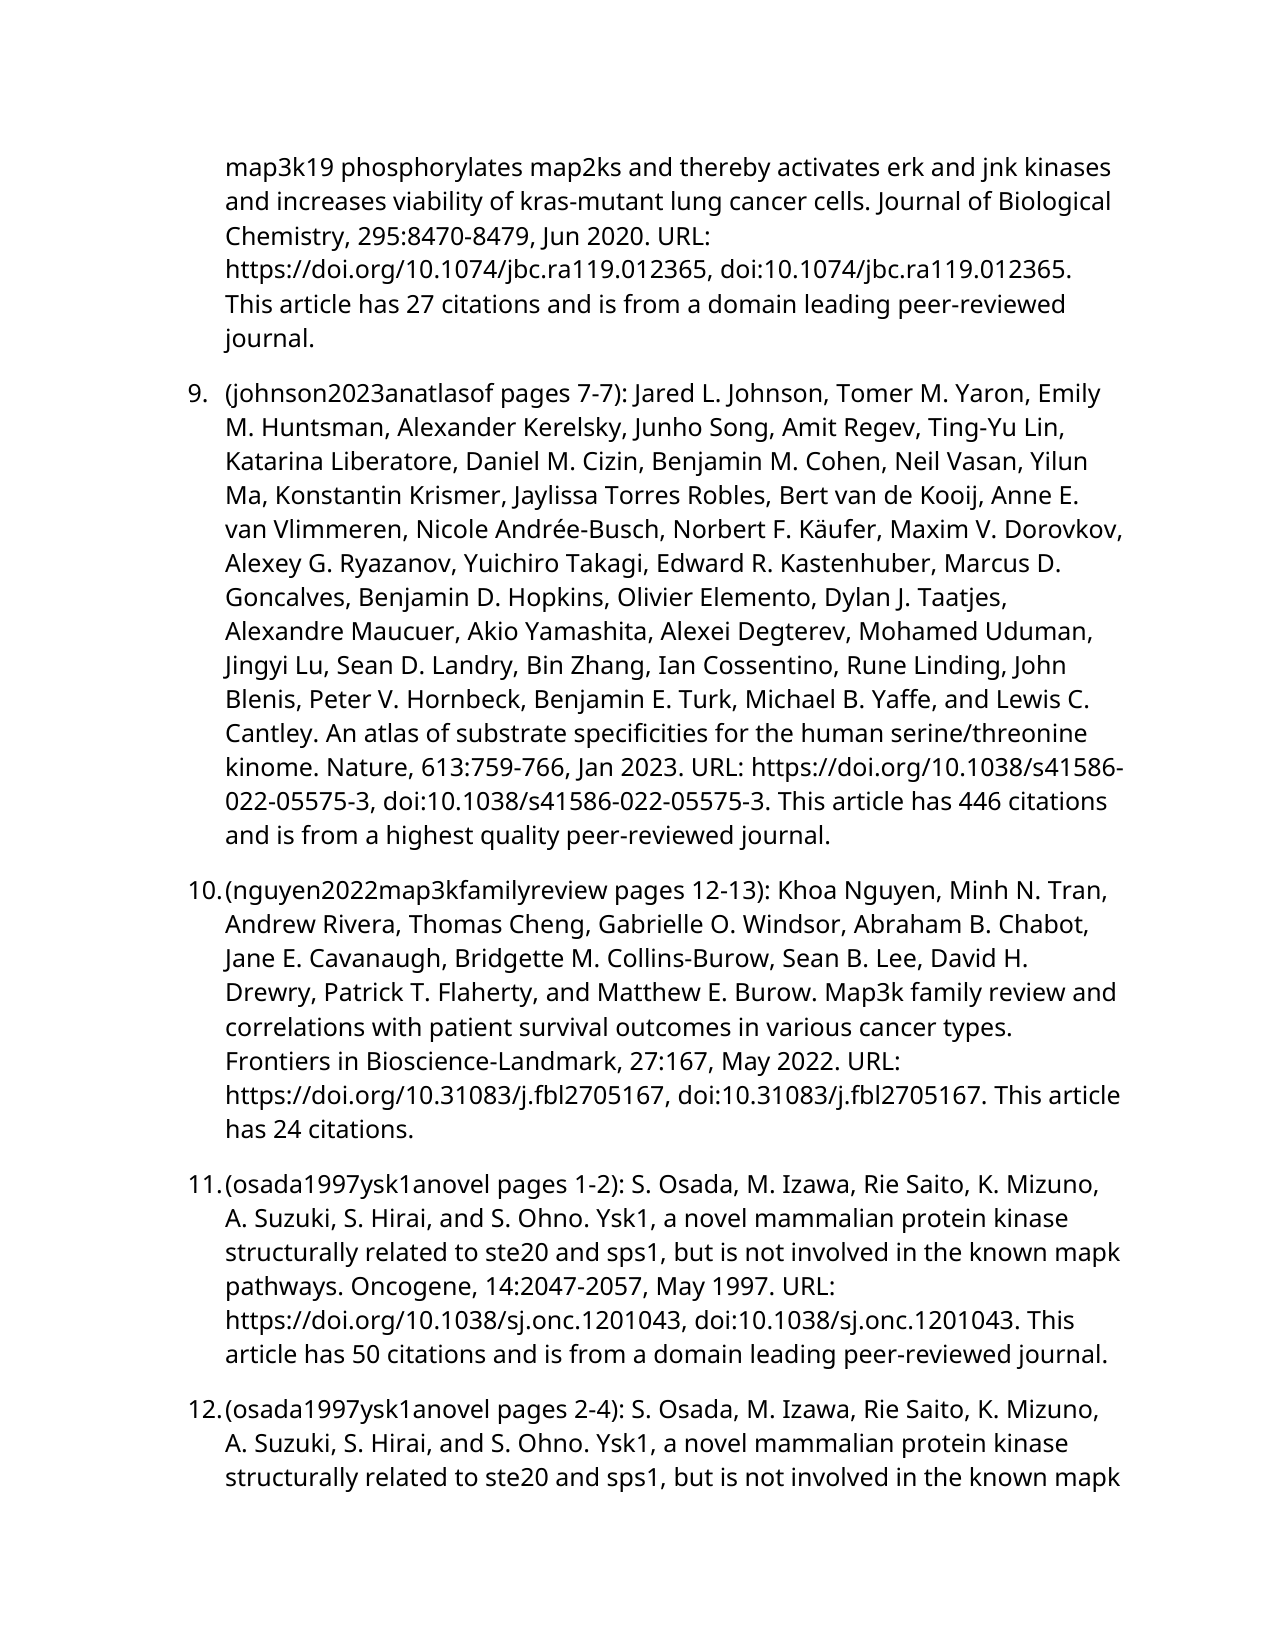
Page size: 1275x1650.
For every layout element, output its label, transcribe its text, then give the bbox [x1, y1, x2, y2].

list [187, 150, 1125, 354]
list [187, 1391, 1125, 1494]
list (osada1997ysk1anovel pages 1-2): S. Osada, M. Izawa, Rie Saito, K. Mizuno, A. Suzuki, S. Hirai, and S. Ohno. Ysk1, a novel mammalian protein kinase structurally related to ste20 and sps1, but is not involved in the known mapk pathways. Oncogene, 14:2047-2057, May 1997. URL: https://doi.org/10.1038/sj.onc.1201043, doi:10.1038/sj.onc.1201043. This article has 50 citations and is from a domain leading peer-reviewed journal. [187, 1166, 1125, 1371]
list (johnson2023anatlasof pages 7-7): Jared L. Johnson, Tomer M. Yaron, Emily M. Huntsman, Alexander Kerelsky, Junho Song, Amit Regev, Ting-Yu Lin, Katarina Liberatore, Daniel M. Cizin, Benjamin M. Cohen, Neil Vasan, Yilun Ma, Konstantin Krismer, Jaylissa Torres Robles, Bert van de Kooij, Anne E. van Vlimmeren, Nicole Andrée-Busch, Norbert F. Käufer, Maxim V. Dorovkov, Alexey G. Ryazanov, Yuichiro Takagi, Edward R. Kastenhuber, Marcus D. Goncalves, Benjamin D. Hopkins, Olivier Elemento, Dylan J. Taatjes, Alexandre Maucuer, Akio Yamashita, Alexei Degterev, Mohamed Uduman, Jingyi Lu, Sean D. Landry, Bin Zhang, Ian Cossentino, Rune Linding, John Blenis, Peter V. Hornbeck, Benjamin E. Turk, Michael B. Yaffe, and Lewis C. Cantley. An atlas of substrate specificities for the human serine/threonine kinome. Nature, 613:759-766, Jan 2023. URL: https://doi.org/10.1038/s41586-022-05575-3, doi:10.1038/s41586-022-05575-3. This article has 446 citations and is from a highest quality peer-reviewed journal. [187, 375, 1125, 852]
list (nguyen2022map3kfamilyreview pages 12-13): Khoa Nguyen, Minh N. Tran, Andrew Rivera, Thomas Cheng, Gabrielle O. Windsor, Abraham B. Chabot, Jane E. Cavanaugh, Bridgette M. Collins-Burow, Sean B. Lee, David H. Drewry, Patrick T. Flaherty, and Matthew E. Burow. Map3k family review and correlations with patient survival outcomes in various cancer types. Frontiers in Bioscience-Landmark, 27:167, May 2022. URL: https://doi.org/10.31083/j.fbl2705167, doi:10.31083/j.fbl2705167. This article has 24 citations. [187, 873, 1125, 1145]
